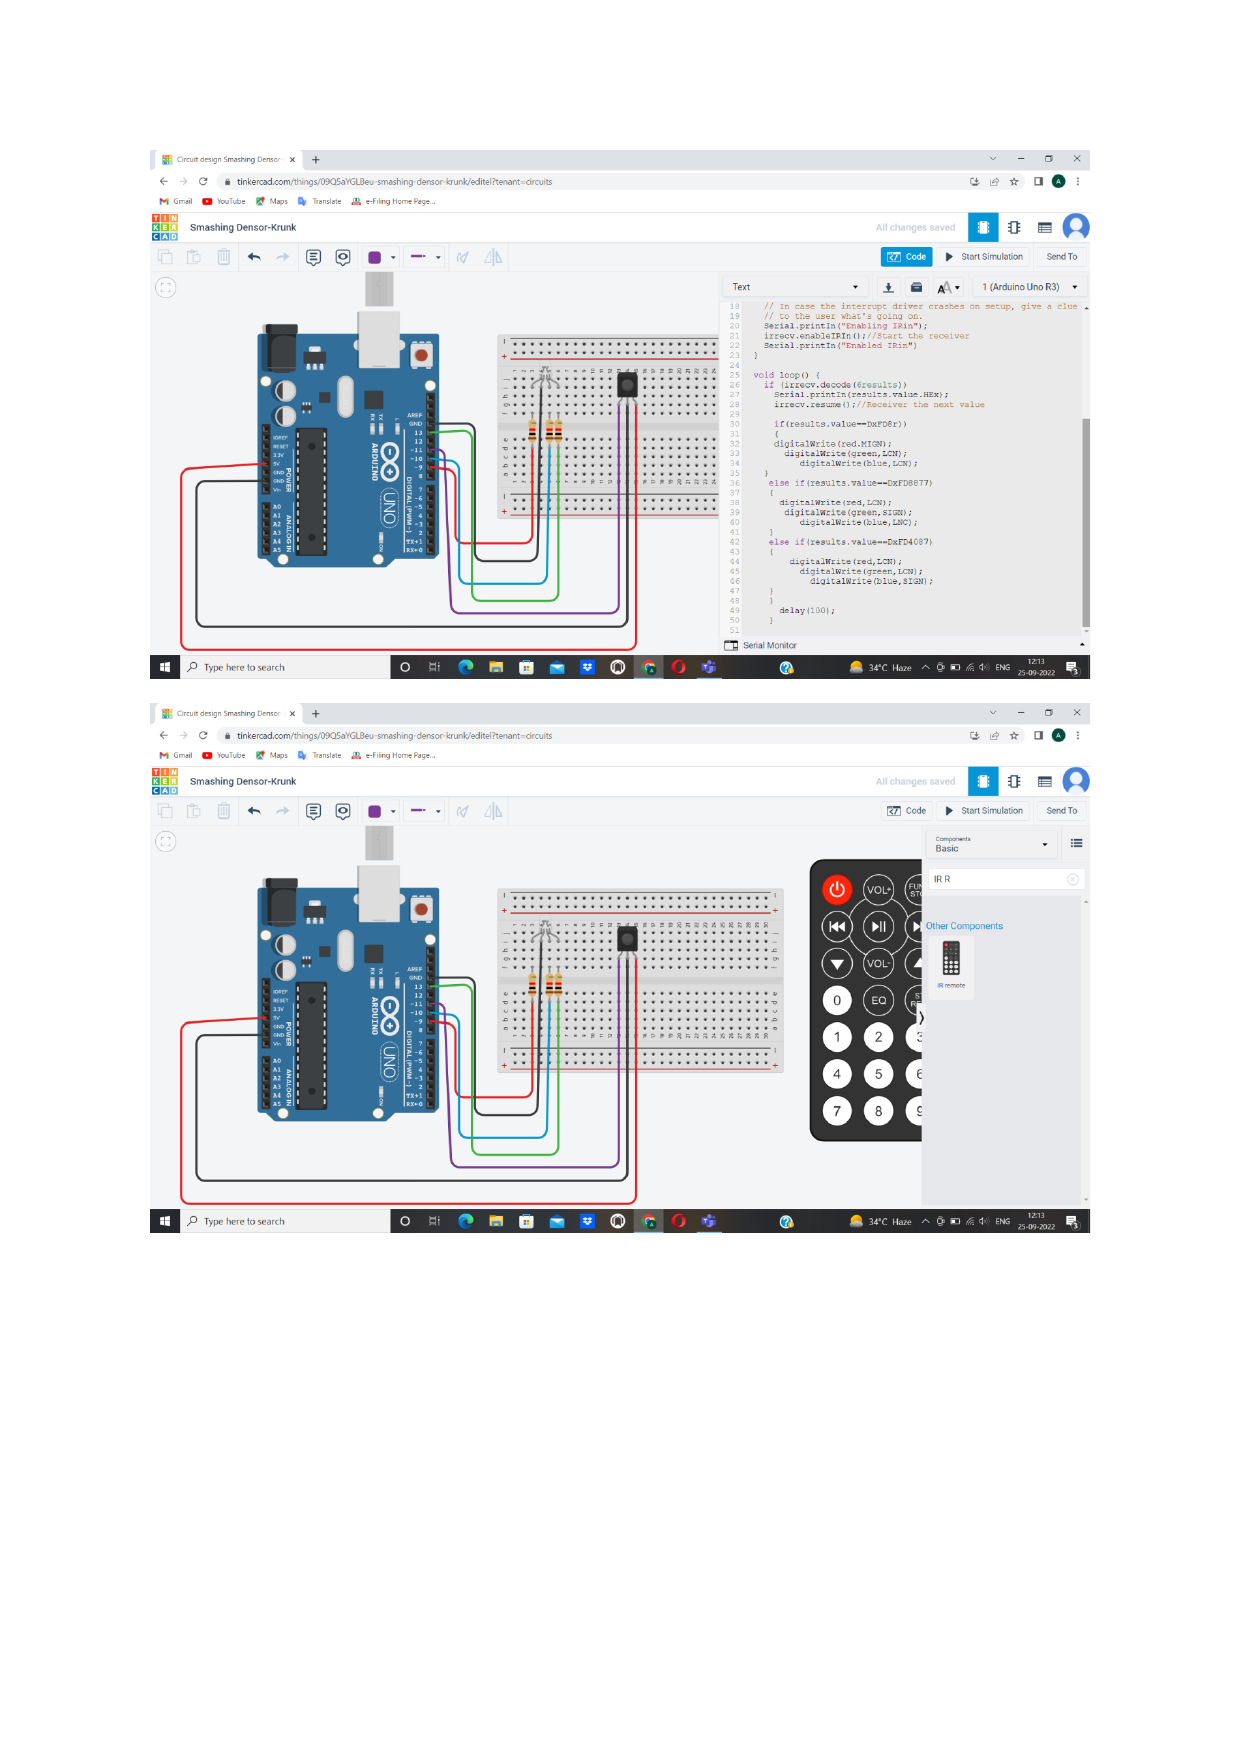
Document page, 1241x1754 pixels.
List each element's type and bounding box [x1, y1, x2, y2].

picture [150, 703, 1091, 1233]
picture [150, 150, 1091, 679]
